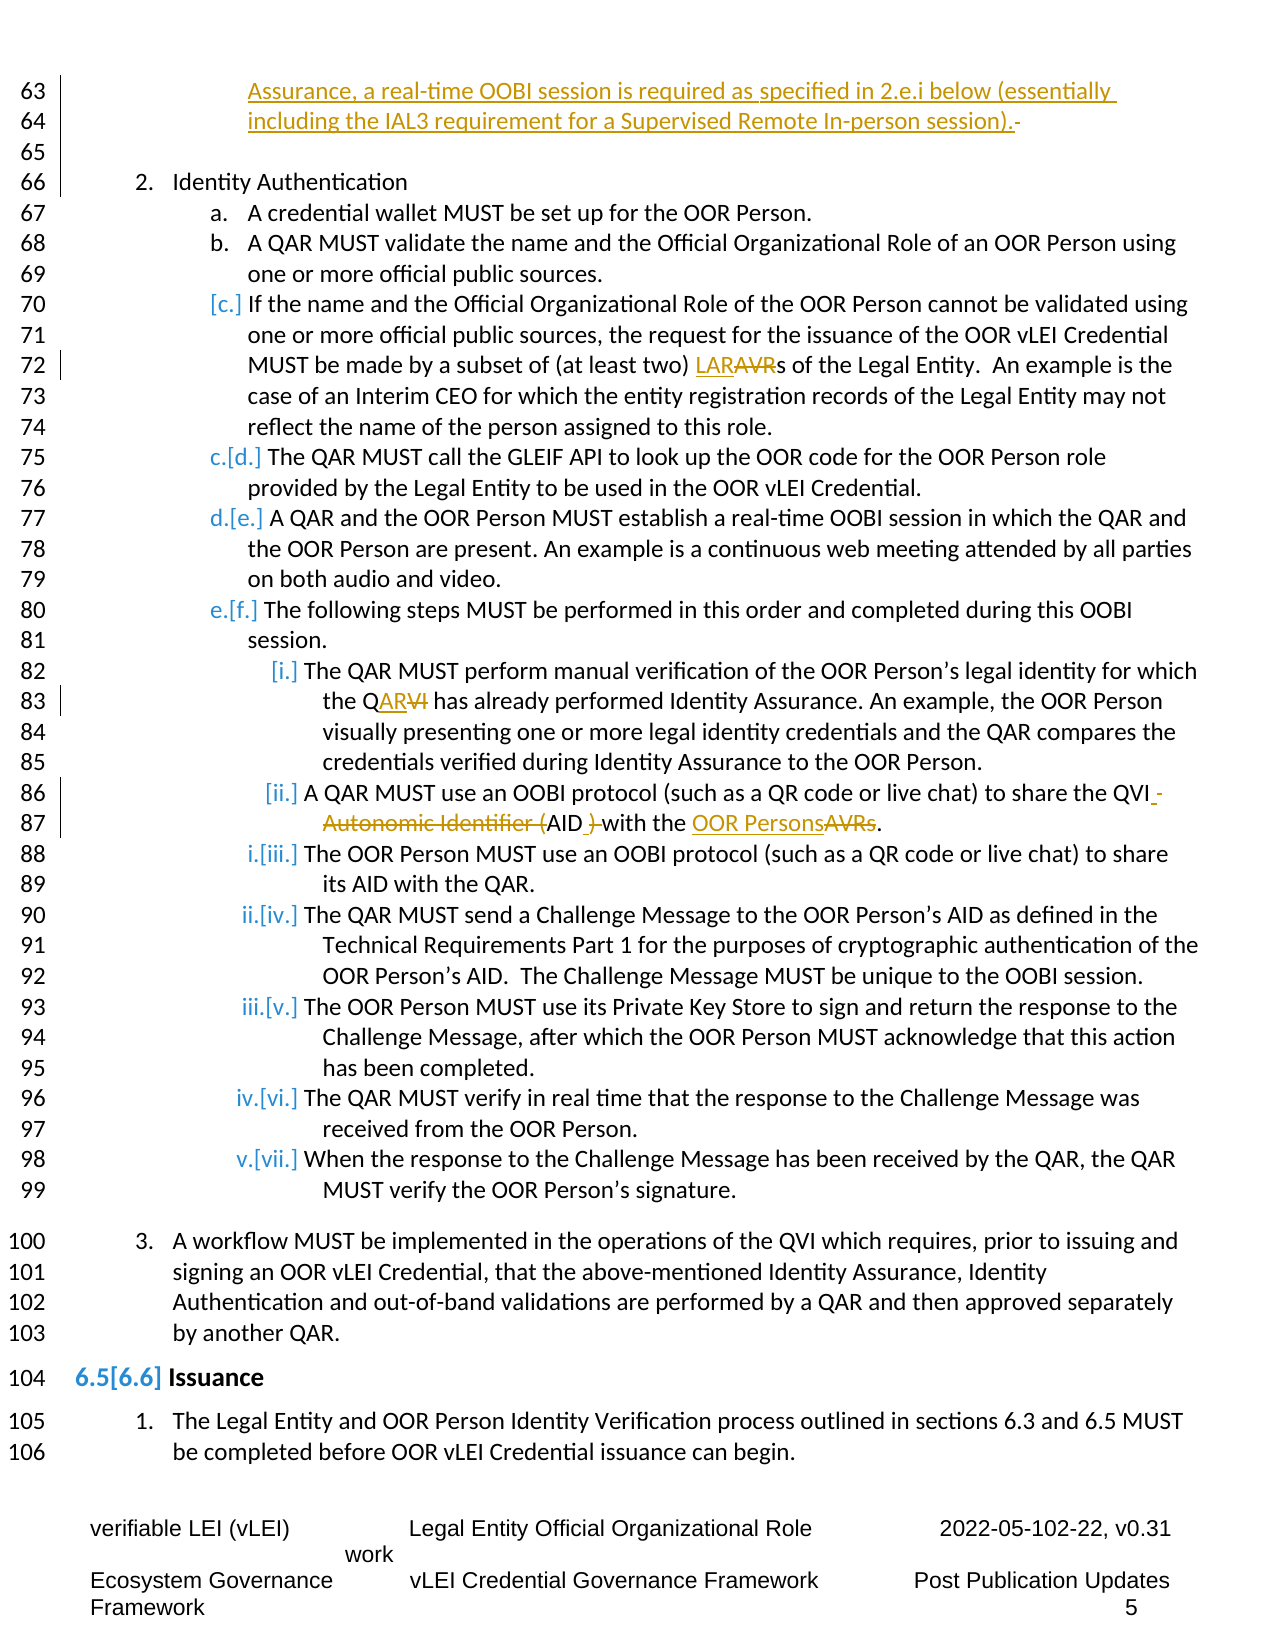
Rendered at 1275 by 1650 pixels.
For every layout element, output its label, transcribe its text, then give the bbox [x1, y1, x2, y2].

list If the name and the Official Organizational Role of the OOR Person cannot be validated using one or more official public sources, the request for the issuance of the OOR vLEI Credential MUST be made by a subset of (at least two) s of the Legal Entity. An example is the case of an Interim CEO for which the entity registration records of the Legal Entity may not reflect the name of the person assigned to this role. [210, 289, 1200, 441]
list A workflow MUST be implemented in the operations of the QVI which requires, prior to issuing and signing an OOR vLEI Credential, that the above-mentioned Identity Assurance, Identity Authentication and out-of-band validations are performed by a QAR and then approved separately by another QAR. [135, 1225, 1200, 1347]
list A QAR MUST use an OOBI protocol (such as a QR code or live chat) to share the QVIAIDwith the . [304, 777, 1200, 838]
list A credential wallet MUST be set up for the OOR Person. [210, 197, 1200, 228]
list A QAR MUST validate the name and the Official Organizational Role of an OOR Person using one or more official public sources. [210, 228, 1200, 289]
list A QAR and the OOR Person MUST establish a real-time OOBI session in which the QAR and the OOR Person are present. An example is a continuous web meeting attended by all parties on both audio and video. [210, 502, 1200, 594]
list The QAR MUST perform manual verification of the OOR Person’s legal identity for which the Q has already performed Identity Assurance. An example, the OOR Person visually presenting one or more legal identity credentials and the QAR compares the credentials verified during Identity Assurance to the OOR Person. [304, 655, 1200, 777]
list The QAR MUST verify in real time that the response to the Challenge Message was received from the OOR Person. [304, 1082, 1200, 1143]
list When the response to the Challenge Message has been received by the QAR, the QAR MUST verify the OOR Person’s signature. [304, 1143, 1200, 1204]
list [210, 75, 1200, 136]
list The OOR Person MUST use its Private Key Store to sign and return the response to the Challenge Message, after which the OOR Person MUST acknowledge that this action has been completed. [304, 991, 1200, 1082]
list The following steps MUST be performed in this order and completed during this OOBI session. [210, 594, 1200, 655]
list The OOR Person MUST use an OOBI protocol (such as a QR code or live chat) to share its AID with the QAR. [304, 838, 1200, 899]
list The QAR MUST call the GLEIF API to look up the OOR code for the OOR Person role provided by the Legal Entity to be used in the OOR vLEI Credential. [210, 441, 1200, 502]
subtitle Issuance [75, 1360, 1200, 1393]
list The Legal Entity and OOR Person Identity Verification process outlined in sections 6.3 and 6.5 MUST be completed before OOR vLEI Credential issuance can begin. [135, 1405, 1200, 1466]
list Identity Authentication [135, 167, 1200, 197]
list The QAR MUST send a Challenge Message to the OOR Person’s AID as defined in the Technical Requirements Part 1 for the purposes of cryptographic authentication of the OOR Person’s AID. The Challenge Message MUST be unique to the OOBI session. [304, 899, 1200, 991]
